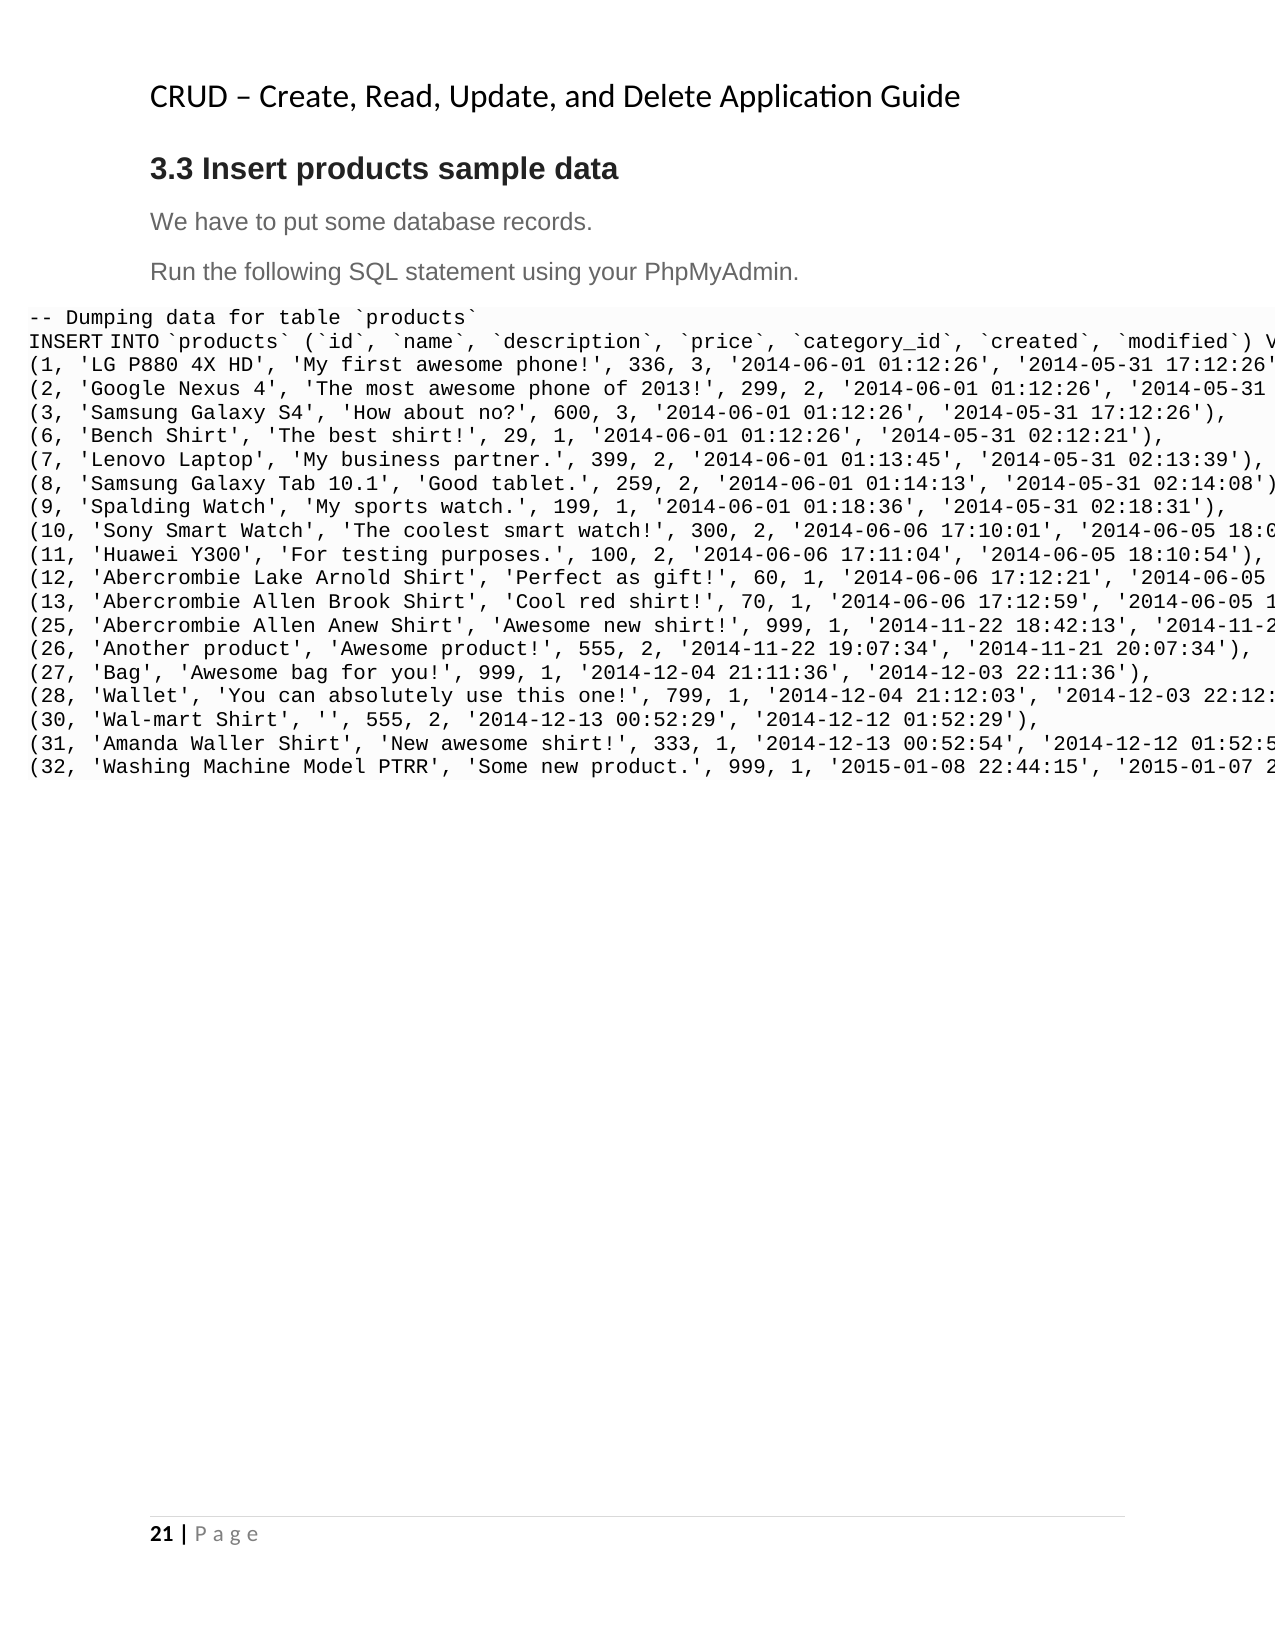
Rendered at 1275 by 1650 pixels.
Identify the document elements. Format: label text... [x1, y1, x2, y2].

text 3.3 Insert products sample data [150, 150, 1125, 186]
text Run the following SQL statement using your PhpMyAdmin. [150, 257, 1125, 286]
table_header -- Dumping data for table `products` INSERT INTO `products` (`id`, `name`, `description`, `price`, `category_id`, `created`, `modified`) VALUES (1, 'LG P880 4X HD', 'My first awesome phone!', 336, 3, '2014-06-01 01:12:26', '2014-05-31 17:12:26'), (2, 'Google Nexus 4', 'The most awesome phone of 2013!', 299, 2, '2014-06-01 01:12:26', '2014-05-31 17:12:26'), (3, 'Samsung Galaxy S4', 'How about no?', 600, 3, '2014-06-01 01:12:26', '2014-05-31 17:12:26'), (6, 'Bench Shirt', 'The best shirt!', 29, 1, '2014-06-01 01:12:26', '2014-05-31 02:12:21'), (7, 'Lenovo Laptop', 'My business partner.', 399, 2, '2014-06-01 01:13:45', '2014-05-31 02:13:39'), (8, 'Samsung Galaxy Tab 10.1', 'Good tablet.', 259, 2, '2014-06-01 01:14:13', '2014-05-31 02:14:08'), (9, 'Spalding Watch', 'My sports watch.', 199, 1, '2014-06-01 01:18:36', '2014-05-31 02:18:31'), (10, 'Sony Smart Watch', 'The coolest smart watch!', 300, 2, '2014-06-06 17:10:01', '2014-06-05 18:09:51'), (11, 'Huawei Y300', 'For testing purposes.', 100, 2, '2014-06-06 17:11:04', '2014-06-05 18:10:54'), (12, 'Abercrombie Lake Arnold Shirt', 'Perfect as gift!', 60, 1, '2014-06-06 17:12:21', '2014-06-05 18:12:11'), (13, 'Abercrombie Allen Brook Shirt', 'Cool red shirt!', 70, 1, '2014-06-06 17:12:59', '2014-06-05 18:12:49'), (25, 'Abercrombie Allen Anew Shirt', 'Awesome new shirt!', 999, 1, '2014-11-22 18:42:13', '2014-11-21 19:42:13'), (26, 'Another product', 'Awesome product!', 555, 2, '2014-11-22 19:07:34', '2014-11-21 20:07:34'), (27, 'Bag', 'Awesome bag for you!', 999, 1, '2014-12-04 21:11:36', '2014-12-03 22:11:36'), (28, 'Wallet', 'You can absolutely use this one!', 799, 1, '2014-12-04 21:12:03', '2014-12-03 22:12:03'), (30, 'Wal-mart Shirt', '', 555, 2, '2014-12-13 00:52:29', '2014-12-12 01:52:29'), (31, 'Amanda Waller Shirt', 'New awesome shirt!', 333, 1, '2014-12-13 00:52:54', '2014-12-12 01:52:54'), (32, 'Washing Machine Model PTRR', 'Some new product.', 999, 1, '2015-01-08 22:44:15', '2015-01-07 23:44:15'); [28, 307, 1275, 780]
text We have to put some database records. [150, 207, 1125, 236]
